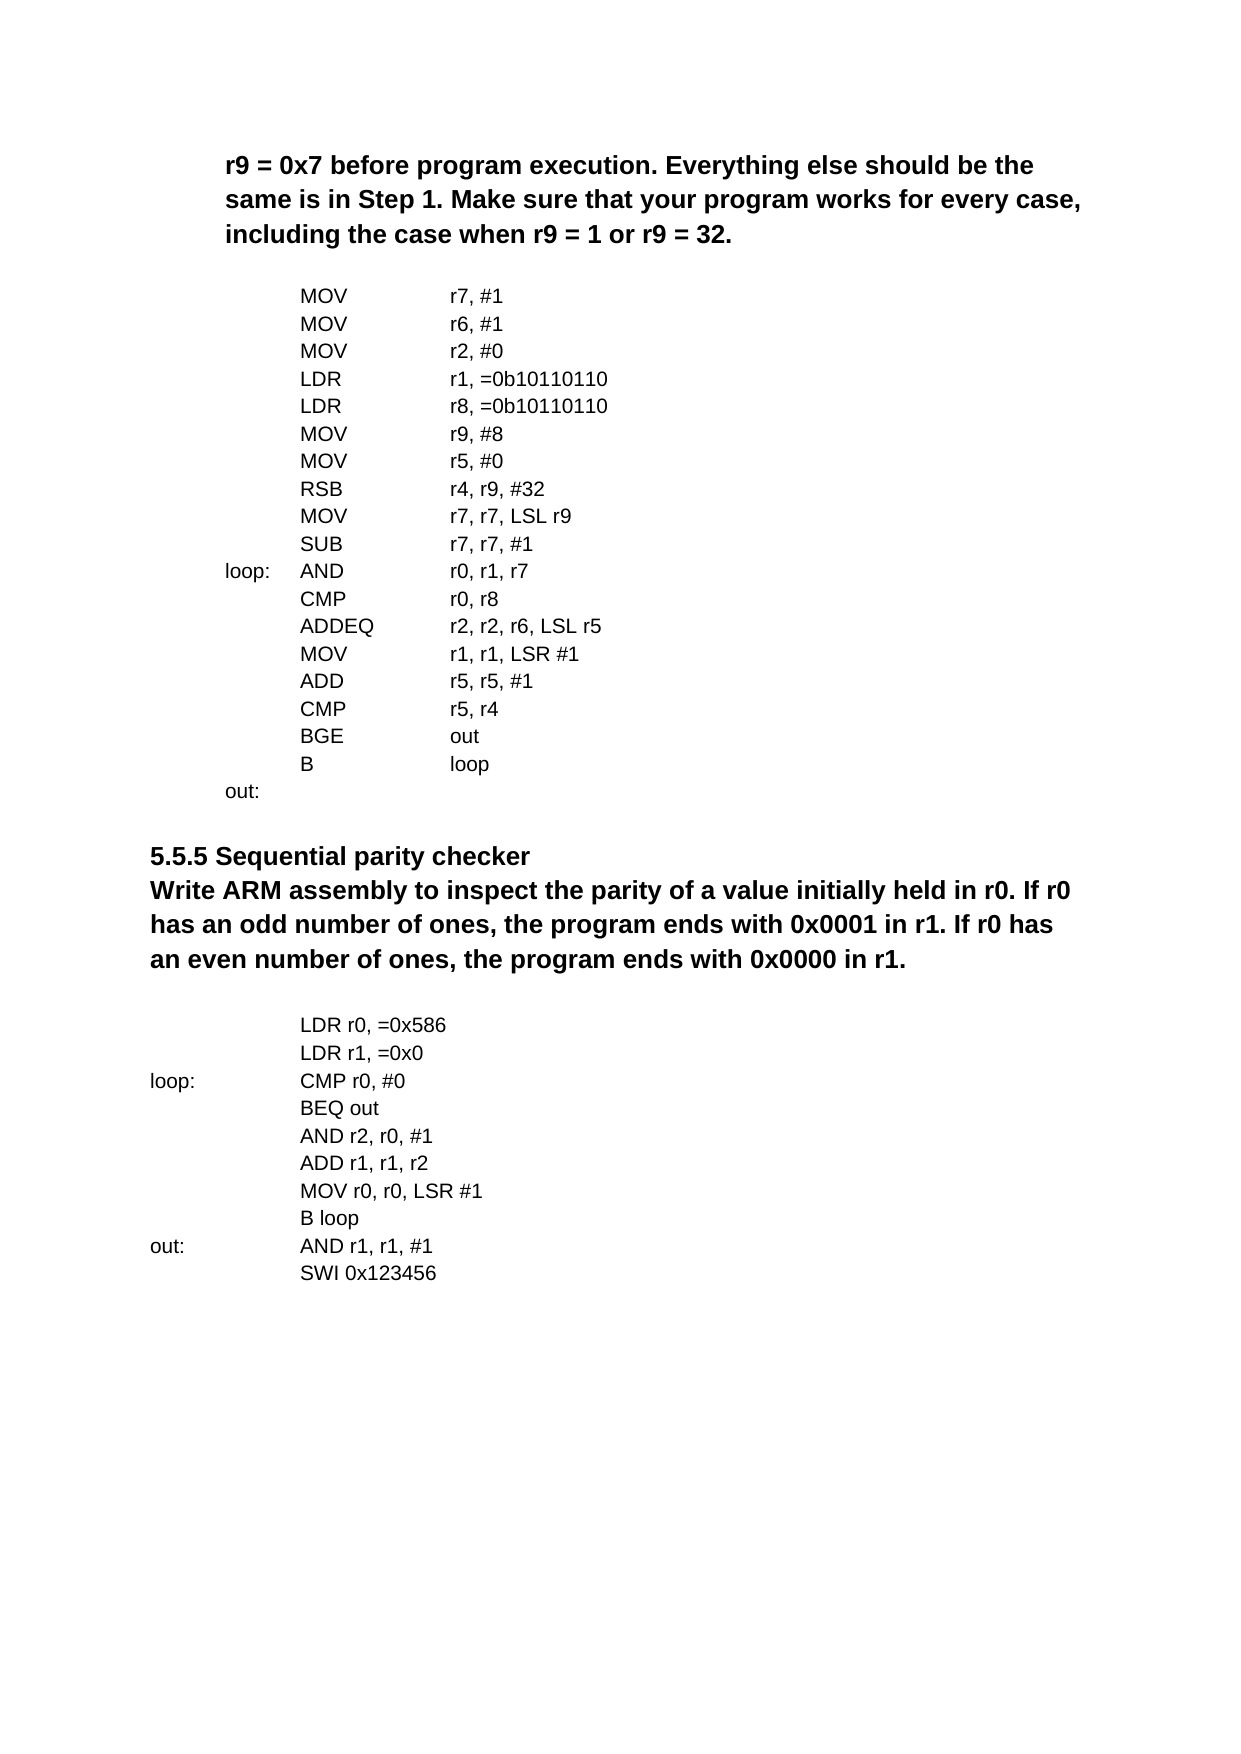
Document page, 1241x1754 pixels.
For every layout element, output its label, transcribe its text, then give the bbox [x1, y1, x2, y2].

text ADD r5, r5, #1 [225, 669, 1090, 693]
text Write ARM assembly to inspect the parity of a value initially held in r0. If r0 has an odd number of ones, the program ends with 0x0001 in r1. If r0 has an even number of ones, the program ends with 0x0000 in r1. [150, 875, 1090, 974]
text B loop [225, 751, 1090, 775]
text MOV r7, r7, LSL r9 [225, 504, 1090, 528]
text ADDEQ r2, r2, r6, LSL r5 [225, 614, 1090, 638]
text MOV r2, #0 [225, 339, 1090, 363]
text BGE out [225, 724, 1090, 748]
text BEQ out [150, 1096, 1090, 1120]
text MOV r0, r0, LSR #1 [150, 1179, 1090, 1203]
text AND r2, r0, #1 [150, 1124, 1090, 1148]
text MOV r6, #1 [225, 311, 1090, 335]
text LDR r8, =0b10110110 [225, 394, 1090, 418]
text B loop [150, 1206, 1090, 1230]
text SUB r7, r7, #1 [225, 531, 1090, 555]
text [225, 150, 1090, 249]
text CMP r5, r4 [225, 696, 1090, 720]
text out: AND r1, r1, #1 [150, 1234, 1090, 1258]
text RSB r4, r9, #32 [225, 476, 1090, 500]
text LDR r1, =0b10110110 [225, 366, 1090, 390]
text ADD r1, r1, r2 [150, 1151, 1090, 1175]
text loop: AND r0, r1, r7 [225, 559, 1090, 583]
text LDR r1, =0x0 [150, 1041, 1090, 1065]
text SWI 0x123456 [150, 1261, 1090, 1285]
text CMP r0, r8 [225, 586, 1090, 610]
text 5.5.5 Sequential parity checker [150, 841, 1090, 871]
text LDR r0, =0x586 [150, 1013, 1090, 1037]
text out: [225, 779, 1090, 803]
text MOV r5, #0 [225, 449, 1090, 473]
text MOV r1, r1, LSR #1 [225, 641, 1090, 665]
text MOV r7, #1 [225, 284, 1090, 308]
text loop: CMP r0, #0 [150, 1069, 1090, 1093]
text MOV r9, #8 [225, 421, 1090, 445]
